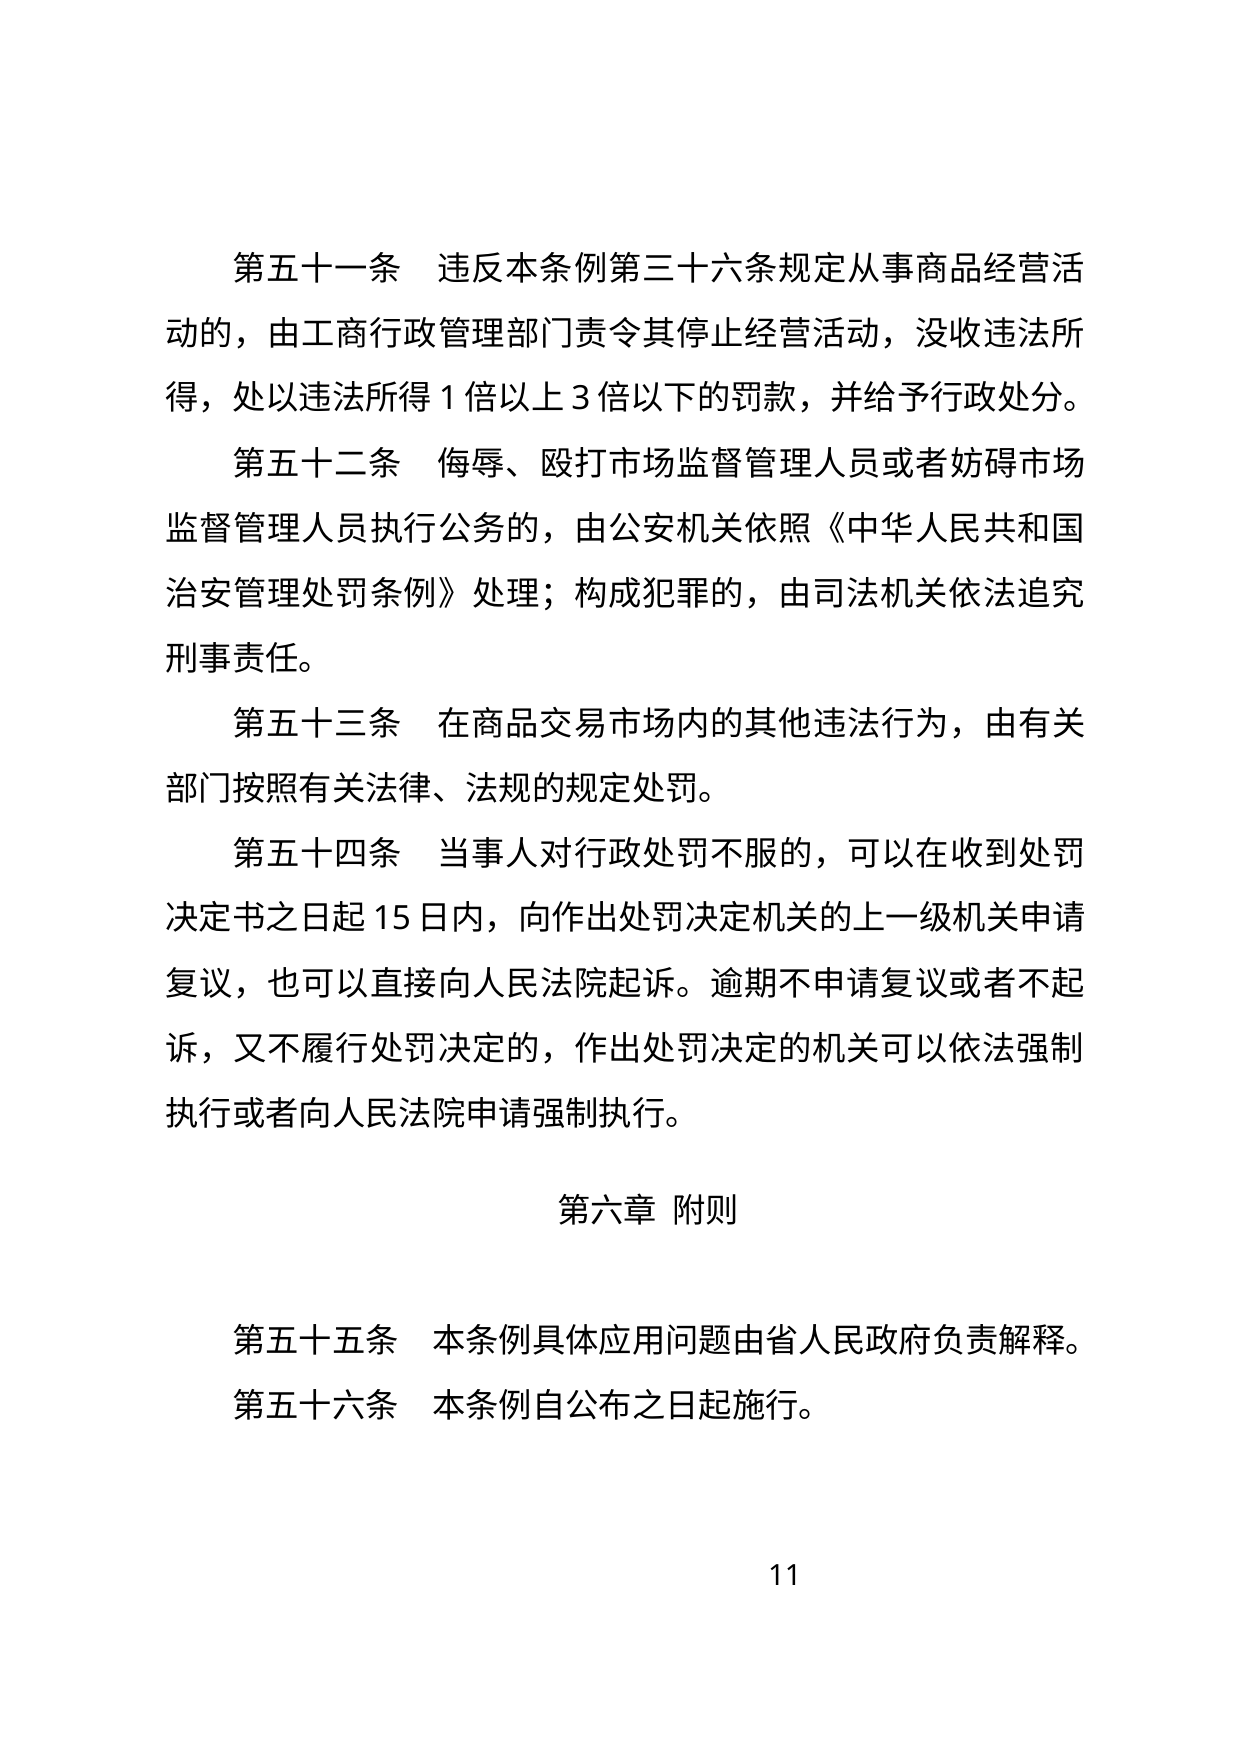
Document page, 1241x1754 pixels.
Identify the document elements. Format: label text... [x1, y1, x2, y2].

text 第五十一条 违反本条例第三十六条规定从事商品经营活动的，由工商行政管理部门责令其停止经营活动，没收违法所得，处以违法所得1倍以上3倍以下的罚款，并给予行政处分。 [165, 233, 1087, 428]
text 第五十六条 本条例自公布之日起施行。 [165, 1370, 1087, 1435]
text 第六章 附则 [209, 1175, 1087, 1240]
text 第五十四条 当事人对行政处罚不服的，可以在收到处罚决定书之日起15日内，向作出处罚决定机关的上一级机关申请复议，也可以直接向人民法院起诉。逾期不申请复议或者不起诉，又不履行处罚决定的，作出处罚决定的机关可以依法强制执行或者向人民法院申请强制执行。 [165, 818, 1087, 1143]
text 第五十五条 本条例具体应用问题由省人民政府负责解释。 [165, 1305, 1087, 1370]
text 第五十二条 侮辱、殴打市场监督管理人员或者妨碍市场监督管理人员执行公务的，由公安机关依照《中华人民共和国治安管理处罚条例》处理；构成犯罪的，由司法机关依法追究刑事责任。 [165, 428, 1087, 688]
text 第五十三条 在商品交易市场内的其他违法行为，由有关部门按照有关法律、法规的规定处罚。 [165, 688, 1087, 818]
